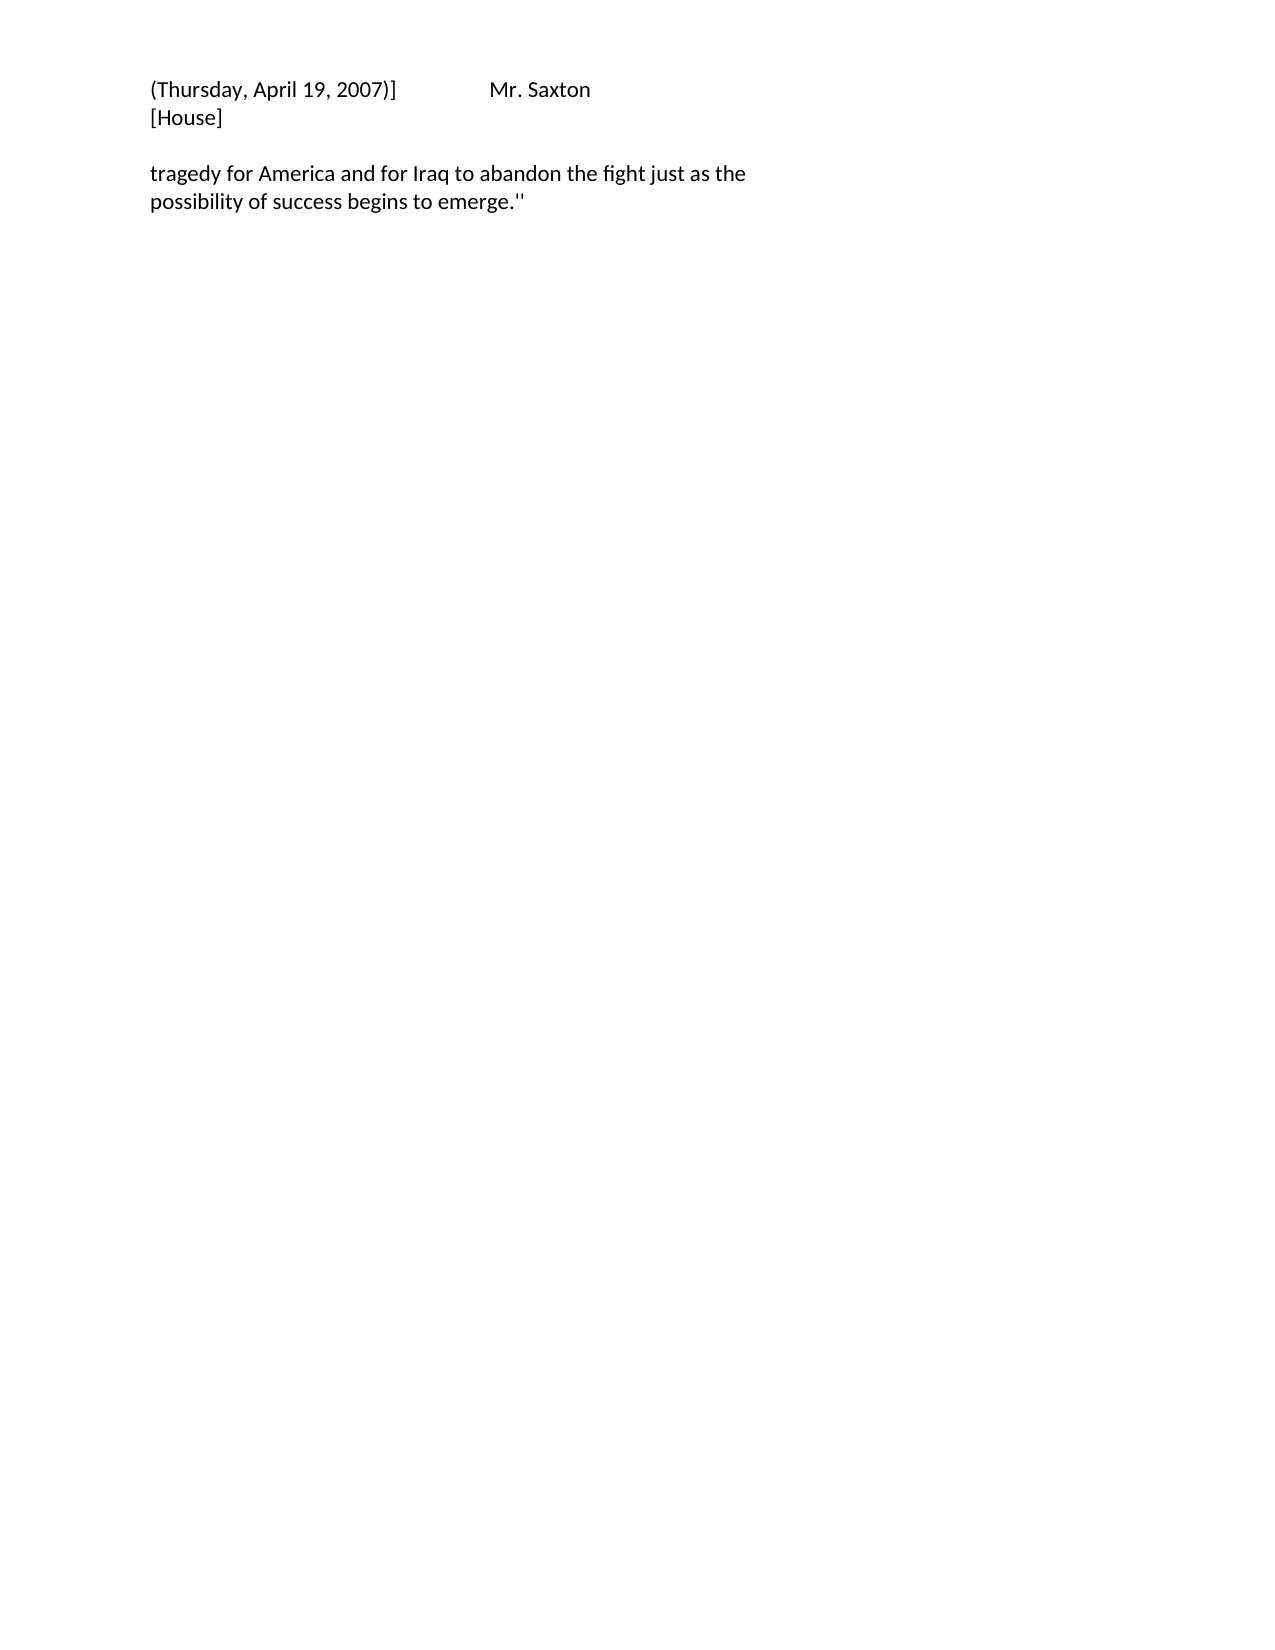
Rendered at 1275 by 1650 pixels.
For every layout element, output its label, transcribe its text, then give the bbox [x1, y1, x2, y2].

text tragedy for America and for Iraq to abandon the fight just as the [150, 159, 1125, 187]
text possibility of success begins to emerge.'' [150, 187, 1125, 215]
